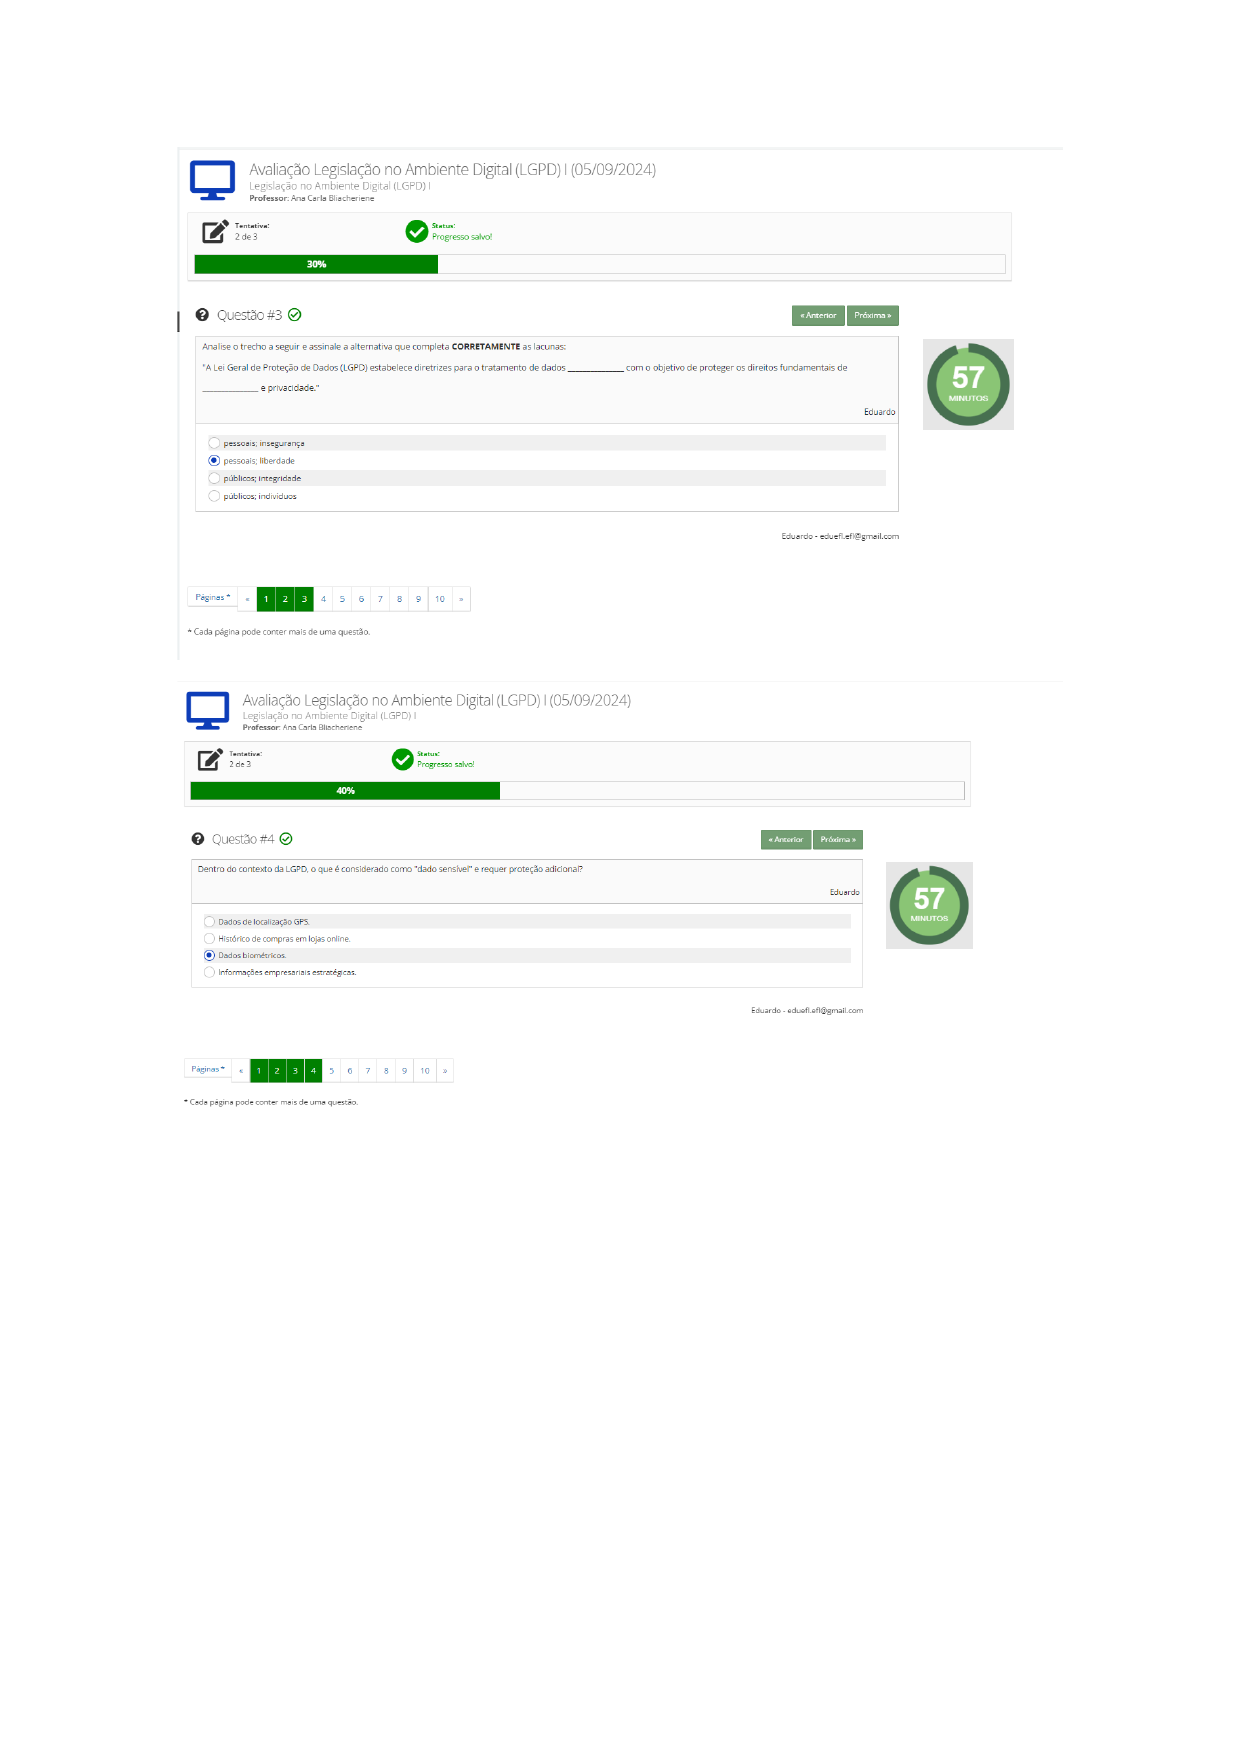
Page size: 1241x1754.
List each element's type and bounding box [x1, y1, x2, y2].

picture [177, 681, 1063, 1138]
picture [177, 147, 1063, 660]
